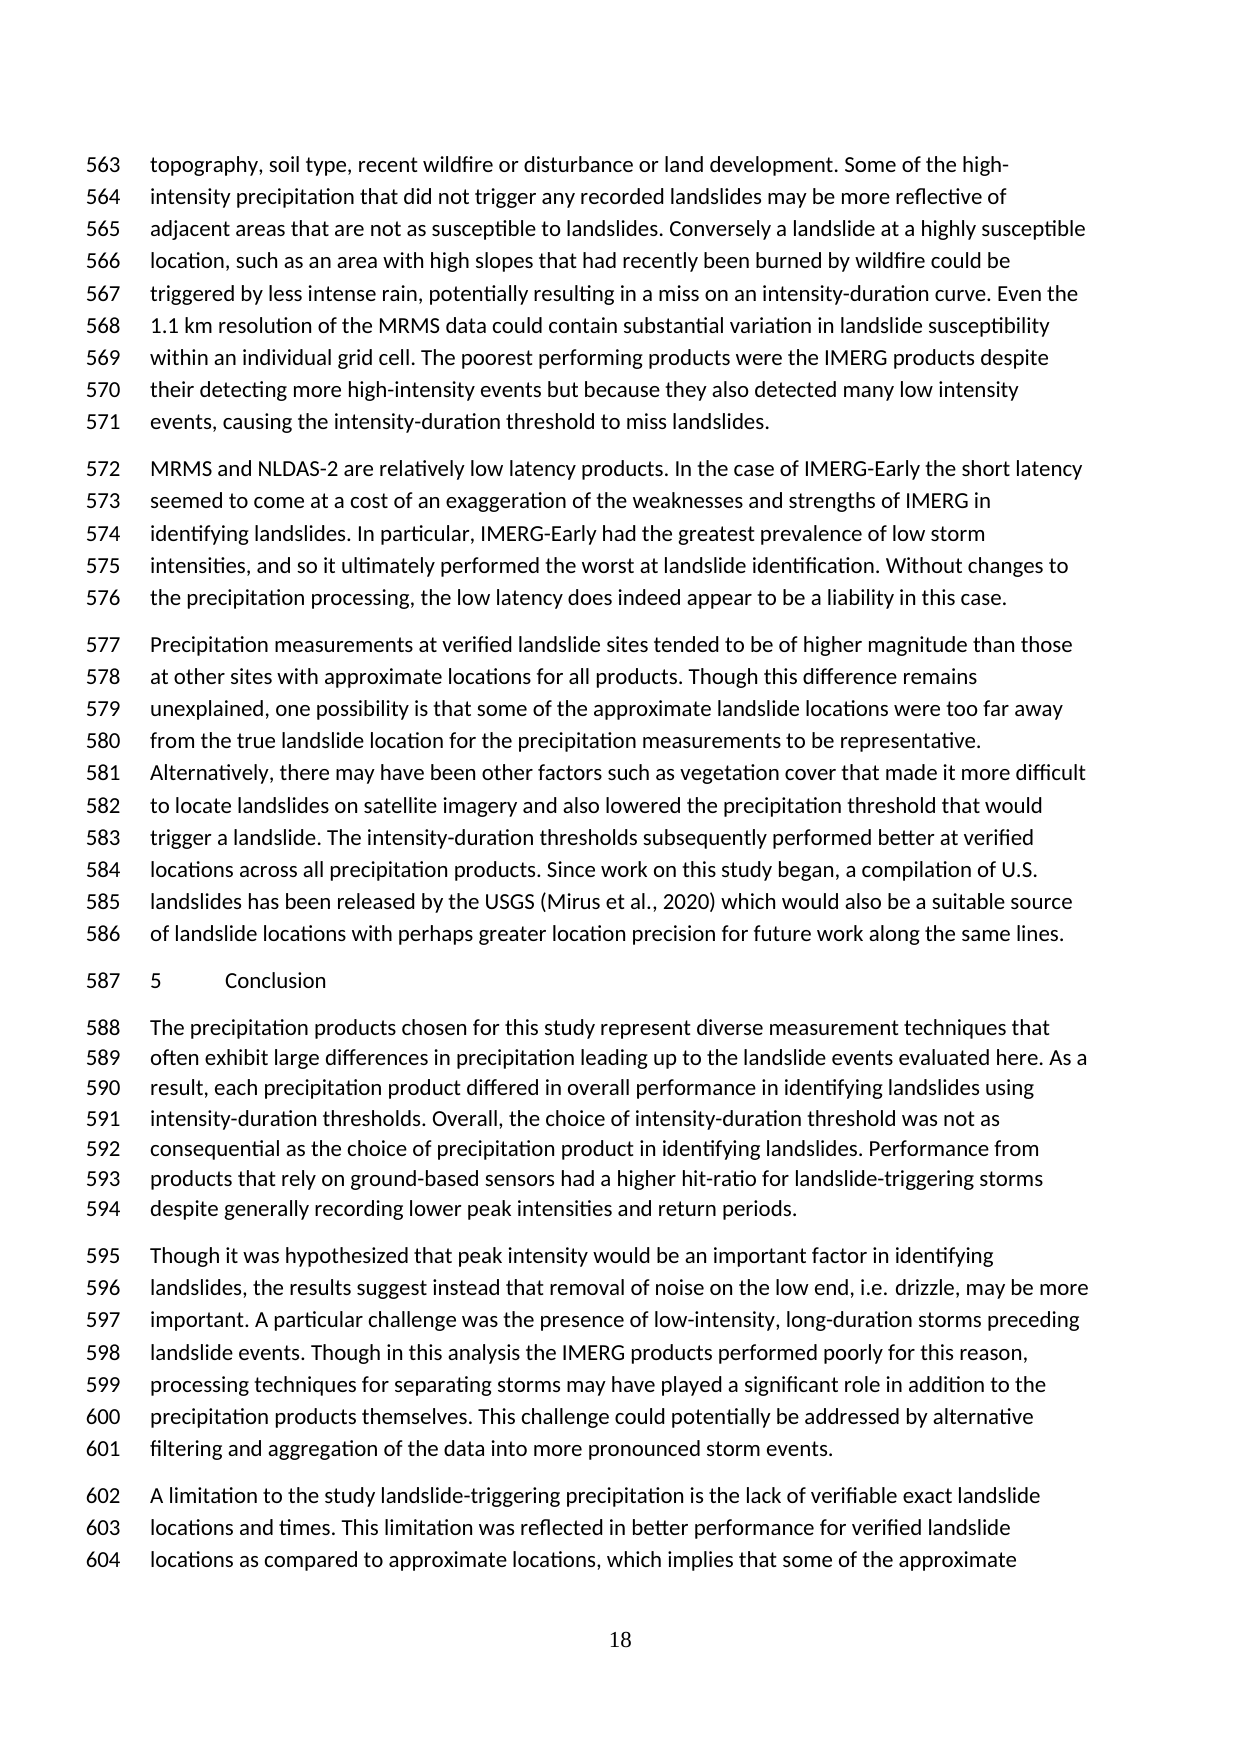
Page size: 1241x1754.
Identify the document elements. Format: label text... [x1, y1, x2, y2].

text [150, 1481, 1090, 1573]
text MRMS and NLDAS-2 are relatively low latency products. In the case of IMERG-Early the short latency seemed to come at a cost of an exaggeration of the weaknesses and strengths of IMERG in identifying landslides. In particular, IMERG-Early had the greatest prevalence of low storm intensities, and so it ultimately performed the worst at landslide identification. Without changes to the precipitation processing, the low latency does indeed appear to be a liability in this case. [150, 454, 1090, 611]
text Though it was hypothesized that peak intensity would be an important factor in identifying landslides, the results suggest instead that removal of noise on the low end, i.e. drizzle, may be more important. A particular challenge was the presence of low-intensity, long-duration storms preceding landslide events. Though in this analysis the IMERG products performed poorly for this reason, processing techniques for separating storms may have played a significant role in addition to the precipitation products themselves. This challenge could potentially be addressed by alternative filtering and aggregation of the data into more pronounced storm events. [150, 1241, 1090, 1462]
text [150, 150, 1090, 436]
text Precipitation measurements at verified landslide sites tended to be of higher magnitude than those at other sites with approximate locations for all products. Though this difference remains unexplained, one possibility is that some of the approximate landslide locations were too far away from the true landslide location for the precipitation measurements to be representative. Alternatively, there may have been other factors such as vegetation cover that made it more difficult to locate landslides on satellite imagery and also lowered the precipitation threshold that would trigger a landslide. The intensity-duration thresholds subsequently performed better at verified locations across all precipitation products. Since work on this study began, a compilation of U.S. landslides has been released by the USGS (Mirus et al., 2020) which would also be a suitable source of landslide locations with perhaps greater location precision for future work along the same lines. [150, 630, 1090, 947]
